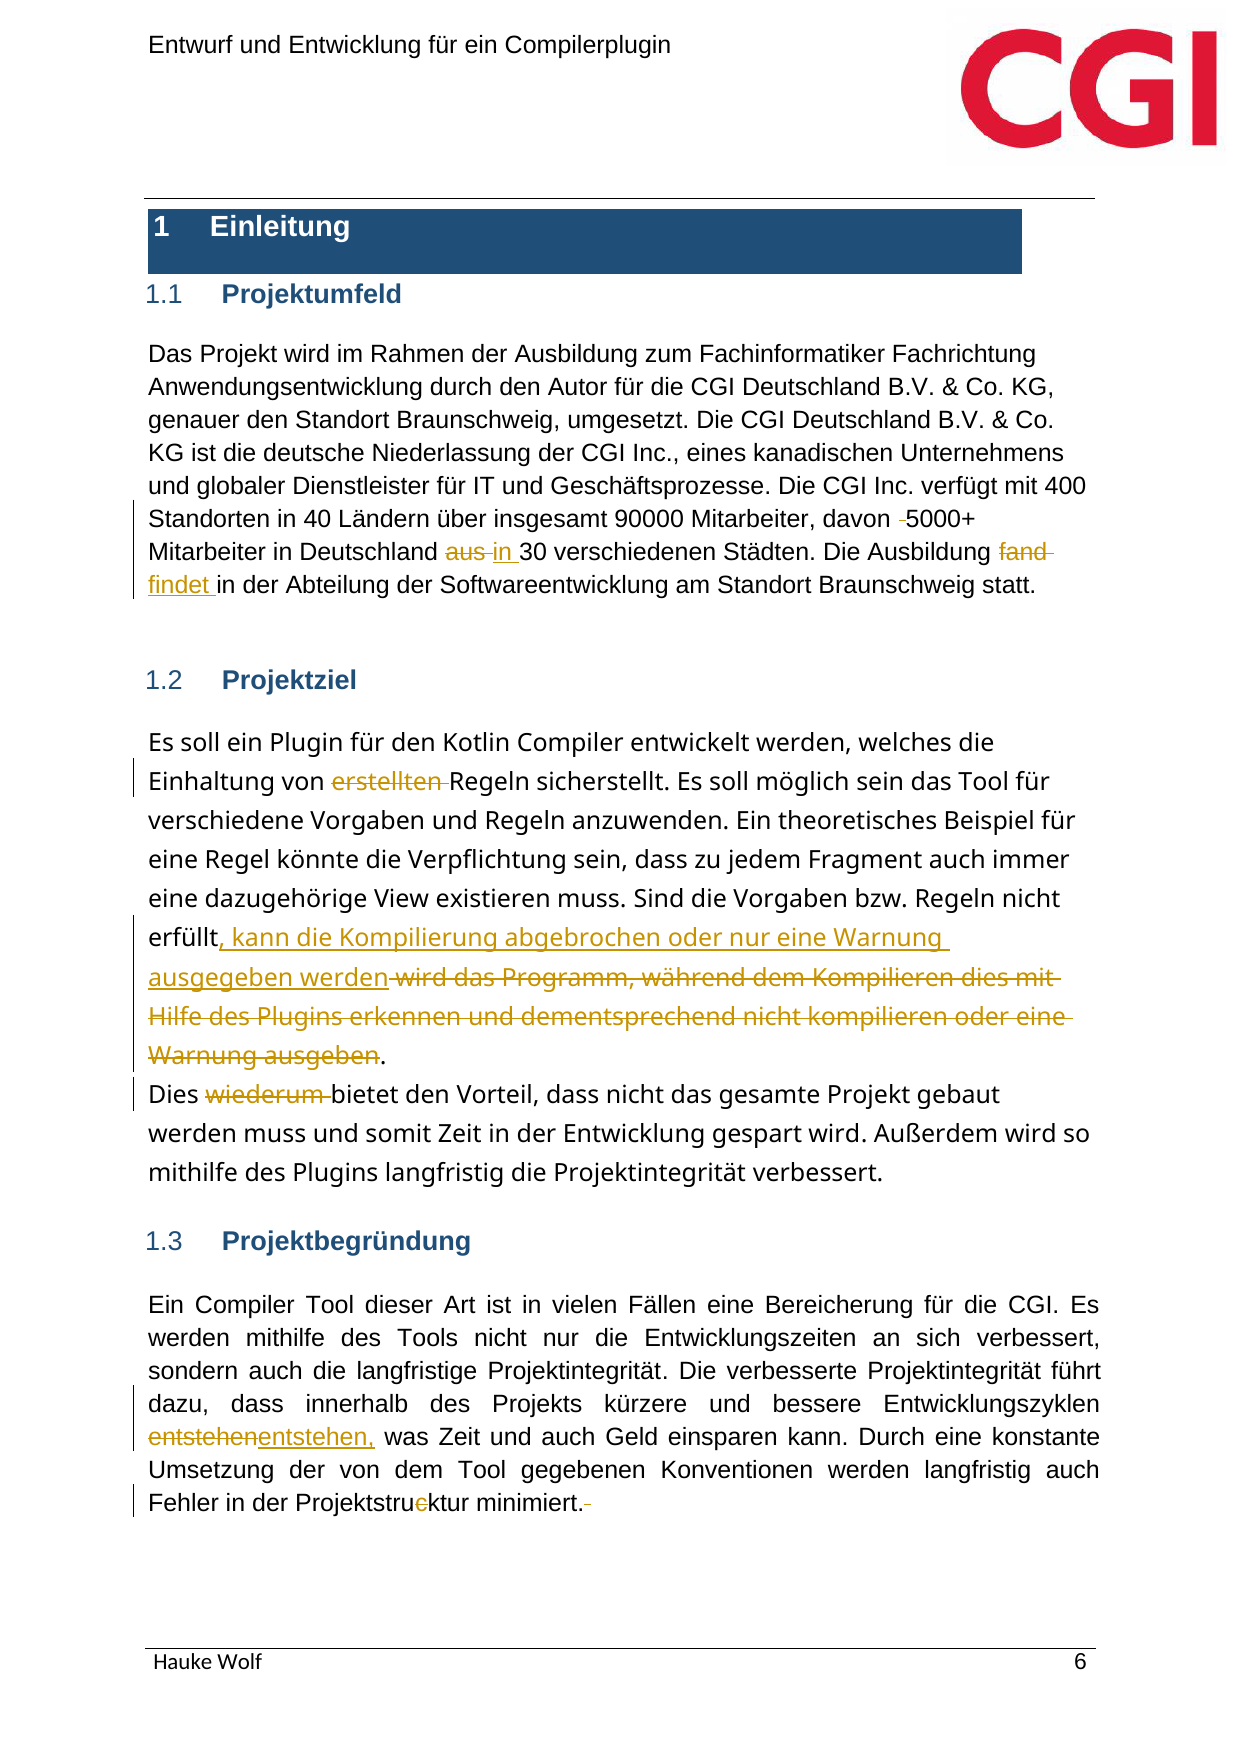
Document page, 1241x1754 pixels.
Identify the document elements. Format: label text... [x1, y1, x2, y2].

text Ein Compiler Tool dieser Art ist in vielen Fällen eine Bereicherung für die CGI. Es werden mithilfe des Tools nicht nur die Entwicklungszeiten an sich verbessert, sondern auch die langfristige Projektintegrität. Die verbesserte Projektintegrität führt dazu, dass innerhalb des Projekts kürzere und bessere Entwicklungszyklen was Zeit und auch Geld einsparen kann. Durch eine konstante Umsetzung der von dem Tool gegebenen Konventionen werden langfristig auch Fehler in der Projektstruktur minimiert. [148, 1290, 1101, 1517]
subtitle Projektumfeld [145, 278, 881, 309]
text Es soll ein Plugin für den Kotlin Compiler entwickelt werden, welches die Einhaltung von Regeln sicherstellt. Es soll möglich sein das Tool für verschiedene Vorgaben und Regeln anzuwenden. Ein theoretisches Beispiel für eine Regel könnte die Verpflichtung sein, dass zu jedem Fragment auch immer eine dazugehörige View existieren muss. Sind die Vorgaben bzw. Regeln nicht erfüllt. [148, 724, 1093, 1072]
text Anwendungsentwicklung durch den Autor für die CGI Deutschland B.V. & Co. KG, genauer den Standort Braunschweig, umgesetzt. Die CGI Deutschland B.V. & Co. KG ist die deutsche Niederlassung der CGI Inc., eines kanadischen Unternehmens und globaler Dienstleister für IT und Geschäftsprozesse. Die CGI Inc. verfügt mit 400 Standorten in 40 Ländern über insgesamt 90000 Mitarbeiter, davon 5000+ Mitarbeiter in Deutschland 30 verschiedenen Städten. Die Ausbildung in der Abteilung der Softwareentwicklung am Standort Braunschweig statt. [148, 372, 1093, 599]
text Das Projekt wird im Rahmen der Ausbildung zum Fachinformatiker Fachrichtung [148, 339, 1093, 367]
text Dies bietet den Vorteil, dass nicht das gesamte Projekt gebaut werden muss und somit Zeit in der Entwicklung gespart wird. Außerdem wird so mithilfe des Plugins langfristig die Projektintegrität verbessert. [148, 1077, 1093, 1189]
subtitle 1.3 Projektbegründung [145, 1225, 881, 1256]
subtitle 1.2 Projektziel [145, 664, 881, 695]
table_header 1 Einleitung [148, 209, 1022, 274]
